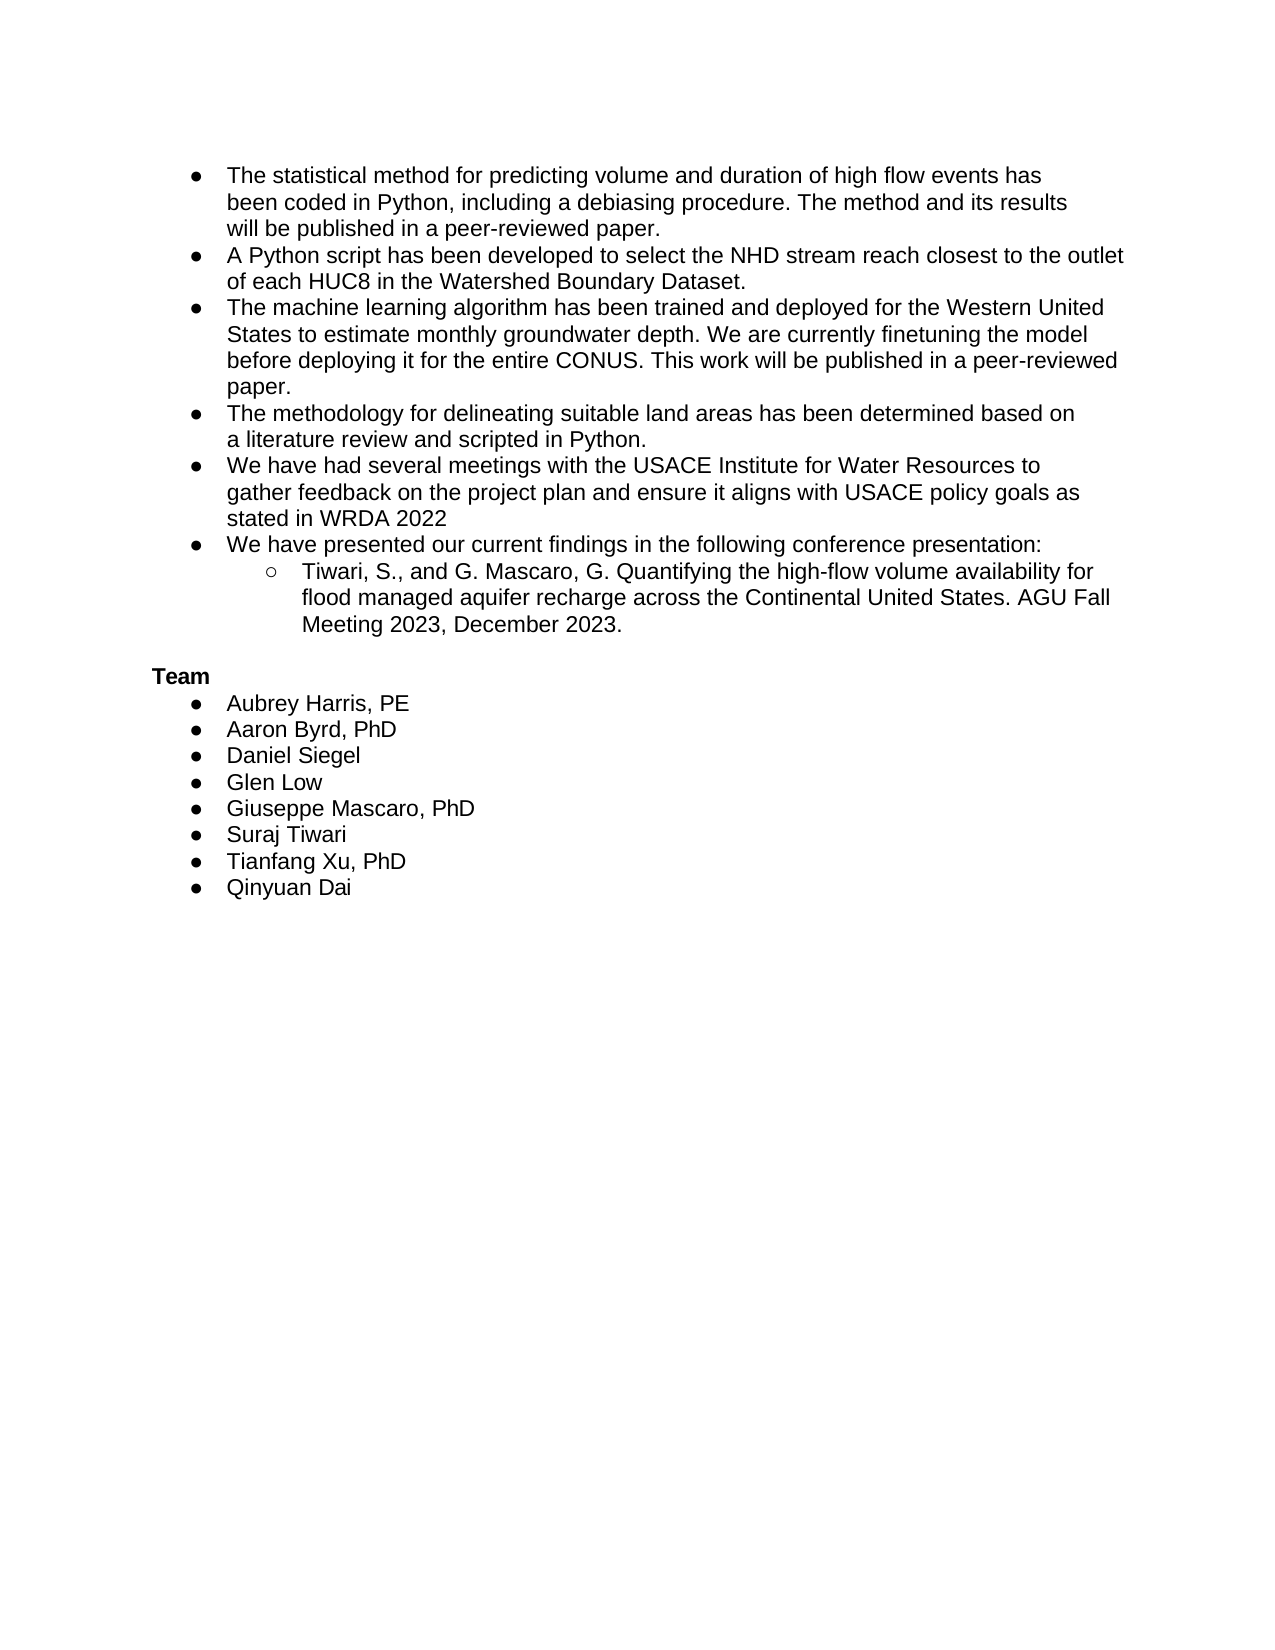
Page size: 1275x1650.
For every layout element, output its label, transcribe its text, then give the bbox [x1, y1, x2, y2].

list Giuseppe Mascaro, PhD [189, 795, 1177, 821]
list Daniel Siegel [189, 742, 1177, 769]
list Tianfang Xu, PhD [189, 848, 1177, 874]
list Aubrey Harris, PE [189, 689, 1177, 716]
list Qinyuan Dai [189, 874, 1177, 900]
list Aaron Byrd, PhD [189, 716, 1177, 742]
list Suraj Tiwari [189, 821, 1177, 848]
list The machine learning algorithm has been trained and deployed for the Western United States to estimate monthly groundwater depth. We are currently finetuning the model before deploying it for the entire CONUS. This work will be published in a peer-reviewed paper. [189, 294, 1158, 400]
list Tiwari, S., and G. Mascaro, G. Quantifying the high-flow volume availability for flood managed aquifer recharge across the Continental United States. AGU Fall Meeting 2023, December 2023. [264, 558, 1149, 637]
list The statistical method for predicting volume and duration of high flow events has been coded in Python, including a debiasing procedure. The method and its results will be published in a peer-reviewed paper. [189, 162, 1099, 242]
list We have had several meetings with the USACE Institute for Water Resources to gather feedback on the project plan and ensure it aligns with USACE policy goals as stated in WRDA 2022 [189, 452, 1110, 531]
subtitle Team [152, 663, 1177, 689]
list A Python script has been developed to select the NHD stream reach closest to the outlet of each HUC8 in the Watershed Boundary Dataset. [189, 242, 1148, 294]
list We have presented our current findings in the following conference presentation: [189, 531, 1177, 558]
list Glen Low [189, 769, 1177, 795]
list The methodology for delineating suitable land areas has been determined based on a literature review and scripted in Python. [189, 400, 1094, 452]
